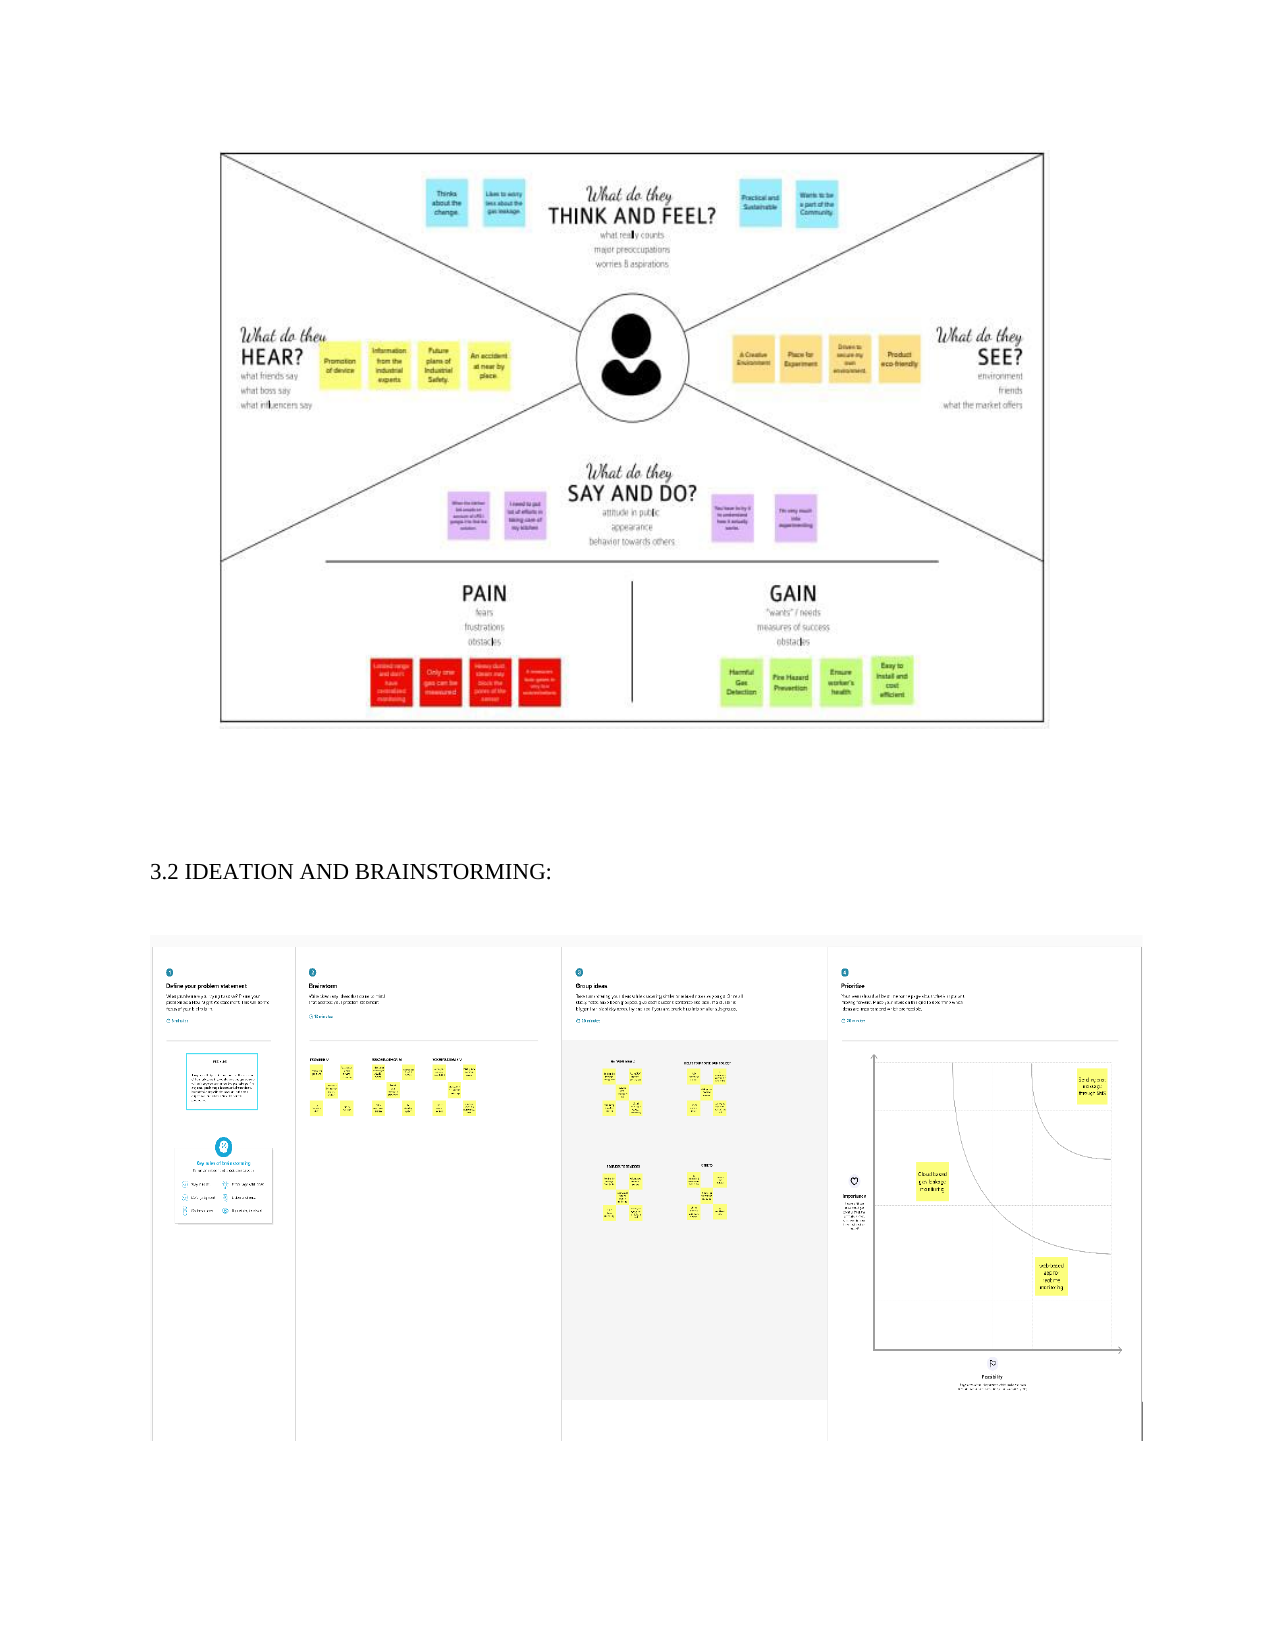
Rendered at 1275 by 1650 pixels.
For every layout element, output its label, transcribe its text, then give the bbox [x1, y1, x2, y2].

text 3.2 IDEATION AND BRAINSTORMING: [150, 858, 1125, 884]
picture [218, 150, 1050, 729]
picture [150, 935, 1143, 1441]
